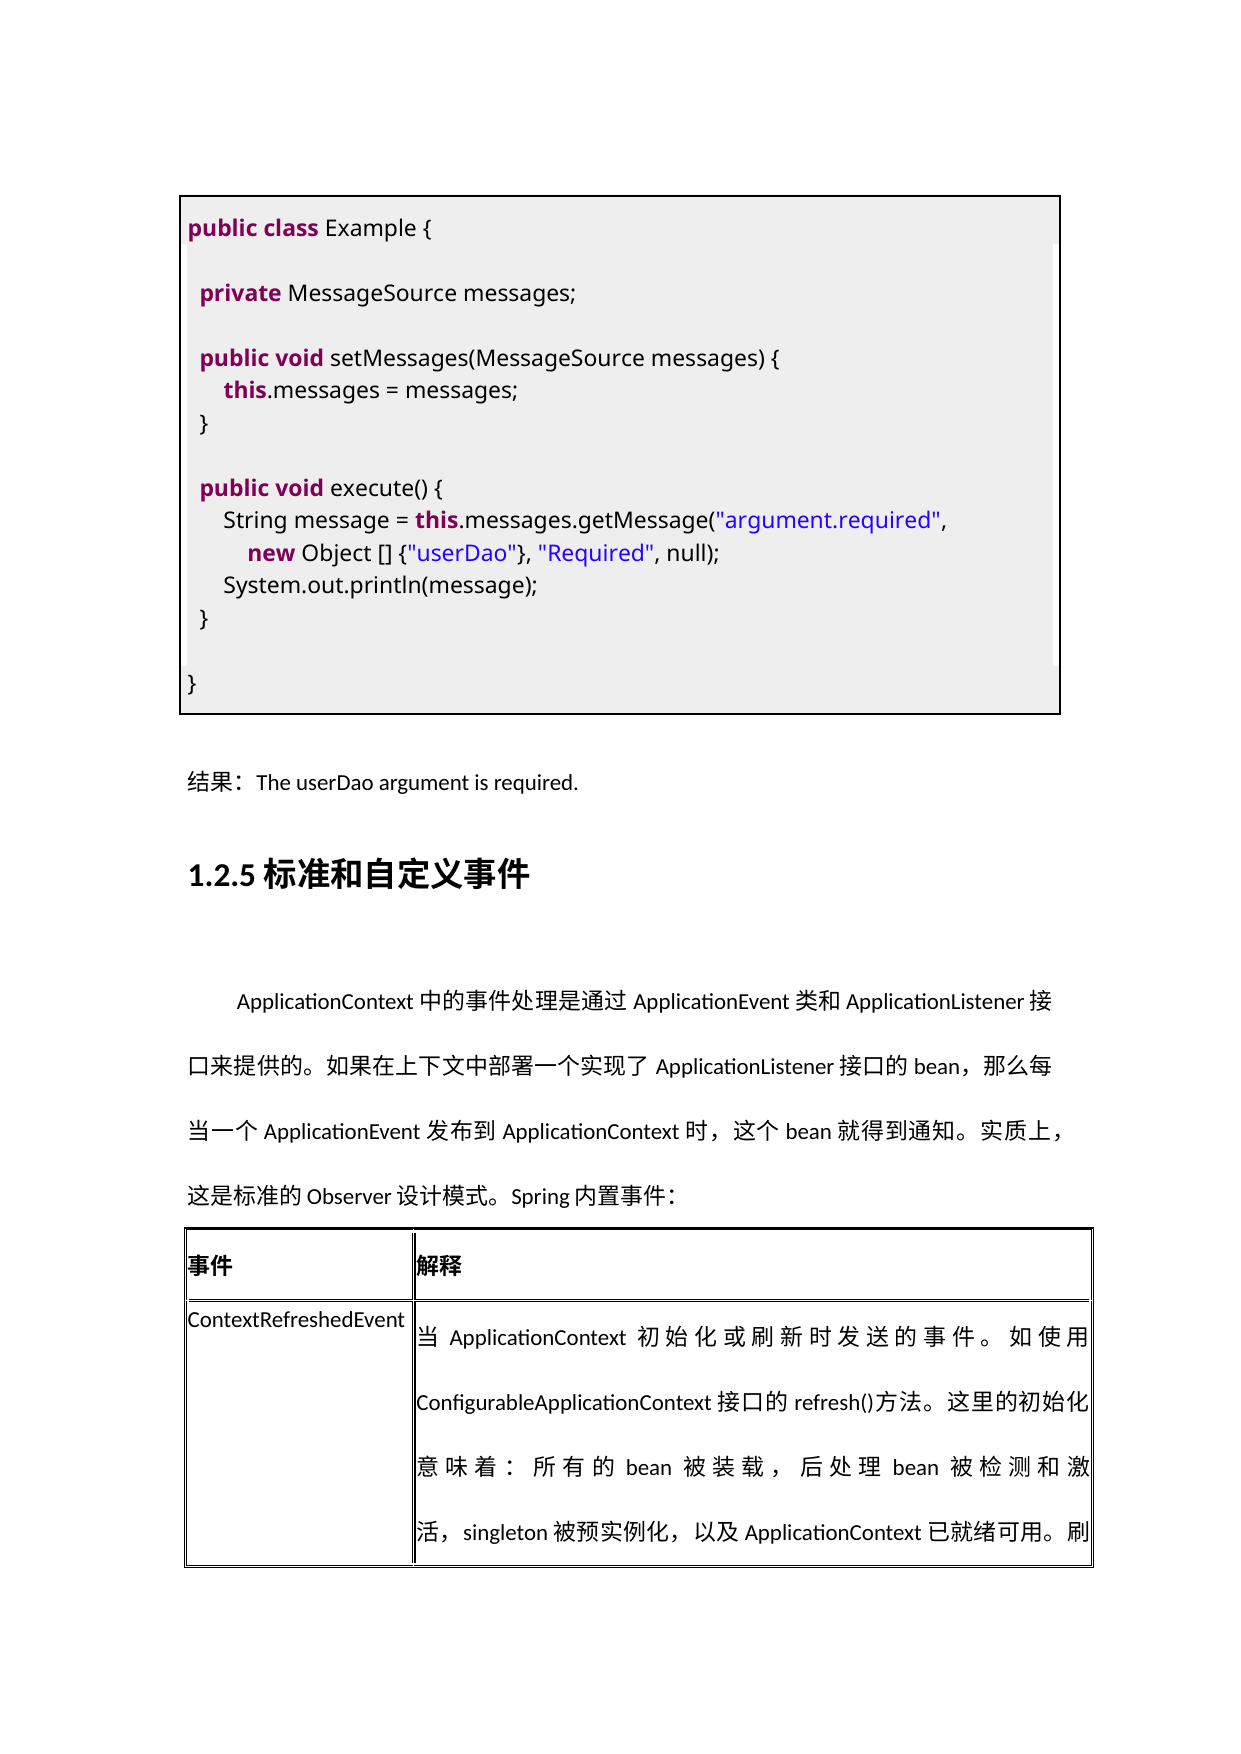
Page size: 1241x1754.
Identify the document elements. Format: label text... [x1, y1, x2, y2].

text public class Example { [181, 197, 1059, 244]
text public void execute() { [187, 471, 1053, 504]
text String message = this.messages.getMessage("argument.required", [187, 504, 1053, 536]
text ApplicationContext中的事件处理是通过ApplicationEvent类和ApplicationListener接口来提供的。如果在上下文中部署一个实现了ApplicationListener接口的bean，那么每当一个ApplicationEvent发布到ApplicationContext时，这个bean就得到通知。实质上，这是标准的Observer设计模式。Spring内置事件： [187, 967, 1053, 1227]
text new Object [] {"userDao"}, "Required", null); [187, 536, 1053, 569]
text } [187, 406, 1053, 439]
subtitle 1.2.5 标准和自定义事件 [187, 840, 1053, 905]
text private MessageSource messages; [187, 276, 1053, 309]
text } [181, 649, 1059, 713]
table_cell ContextRefreshedEvent [187, 1299, 414, 1565]
text 结果：The userDao argument is required. [187, 748, 1053, 813]
text System.out.println(message); [187, 569, 1053, 601]
text this.messages = messages; [187, 374, 1053, 406]
table_header 解释 [414, 1230, 1091, 1298]
text } [187, 601, 1053, 634]
table_header 事件 [187, 1229, 414, 1298]
text public void setMessages(MessageSource messages) { [187, 341, 1053, 374]
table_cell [414, 1299, 1091, 1565]
